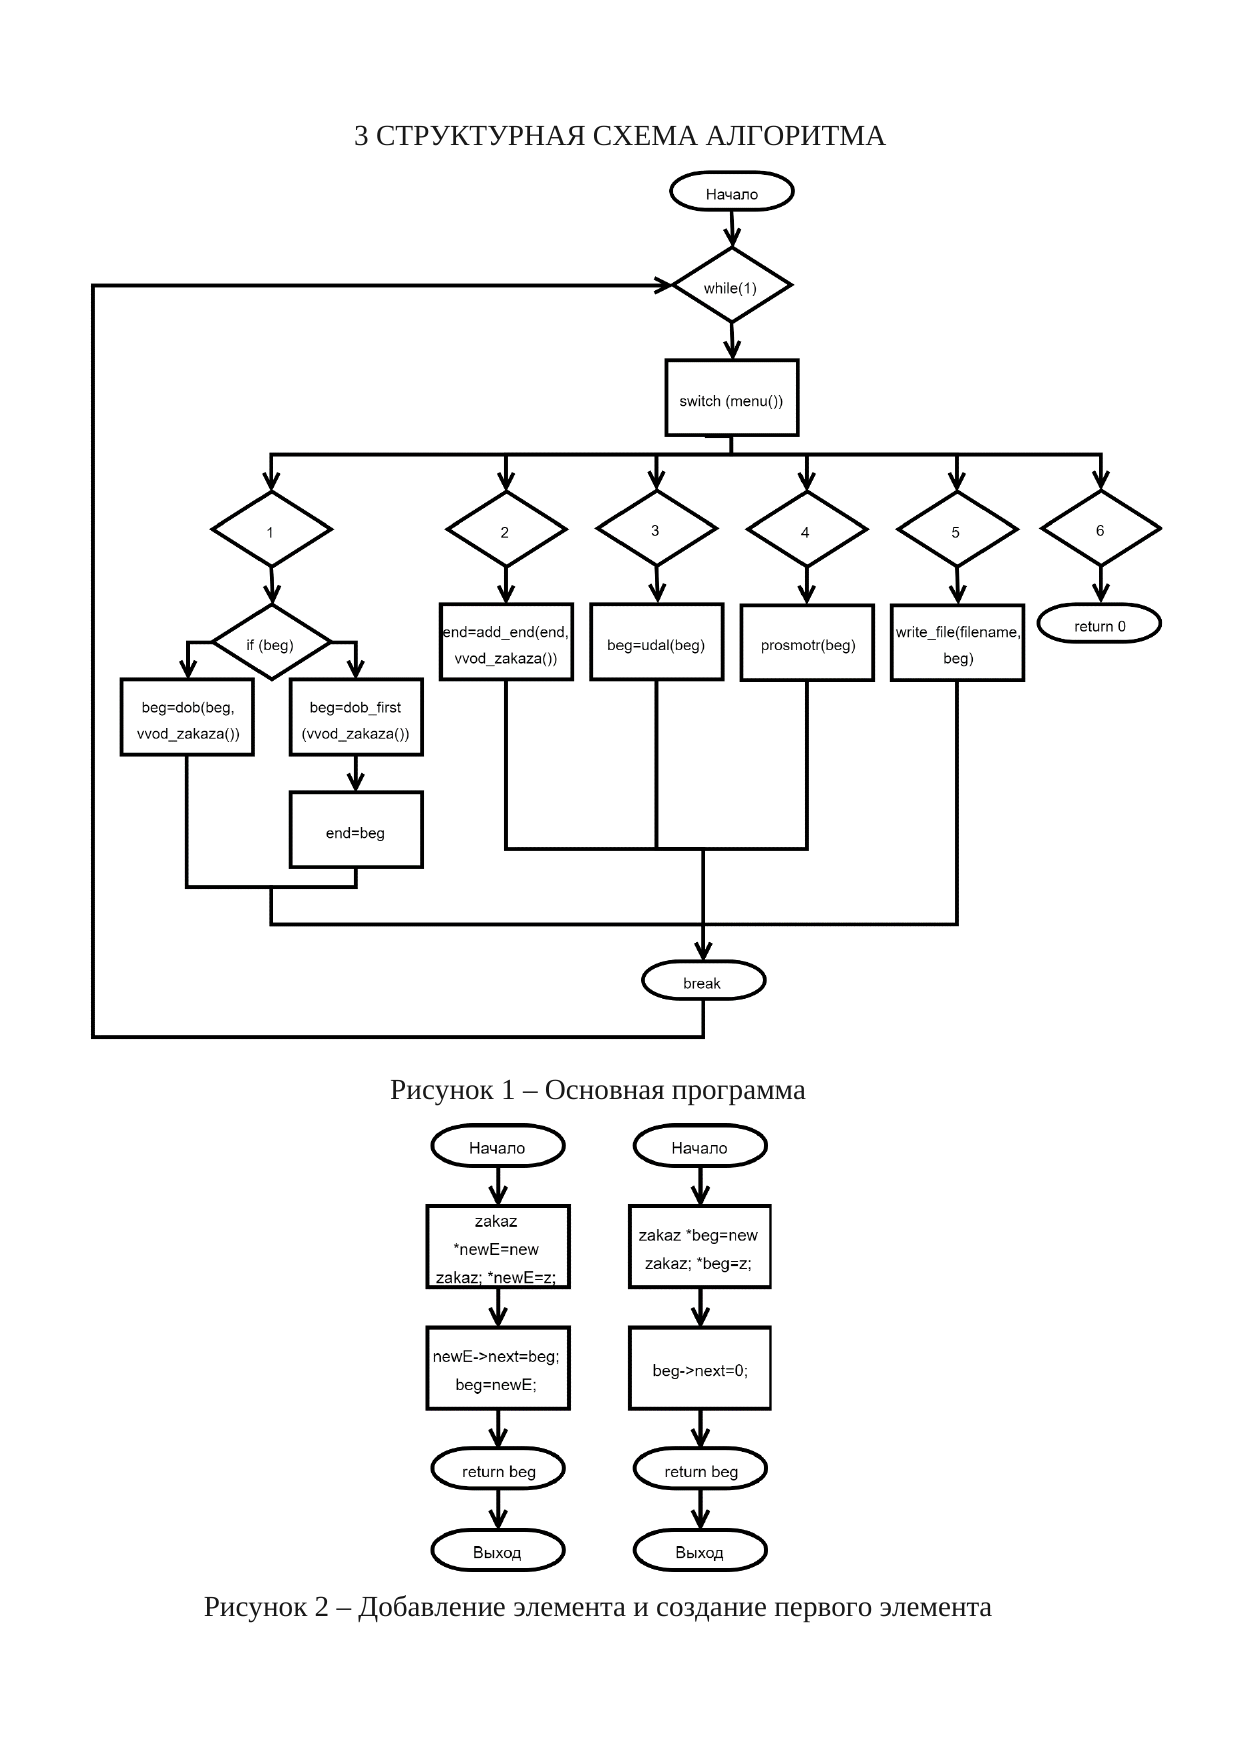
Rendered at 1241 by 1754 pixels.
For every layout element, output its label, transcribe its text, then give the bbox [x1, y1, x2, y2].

picture [77, 170, 1163, 1054]
picture [424, 1123, 772, 1572]
text Рисунок 2 – Добавление элемента и создание первого элемента [44, 1589, 1152, 1623]
text 3 СТРУКТУРНАЯ СХЕМА АЛГОРИТМА [88, 118, 1152, 152]
text Рисунок 1 – Основная программа [44, 1072, 1152, 1106]
